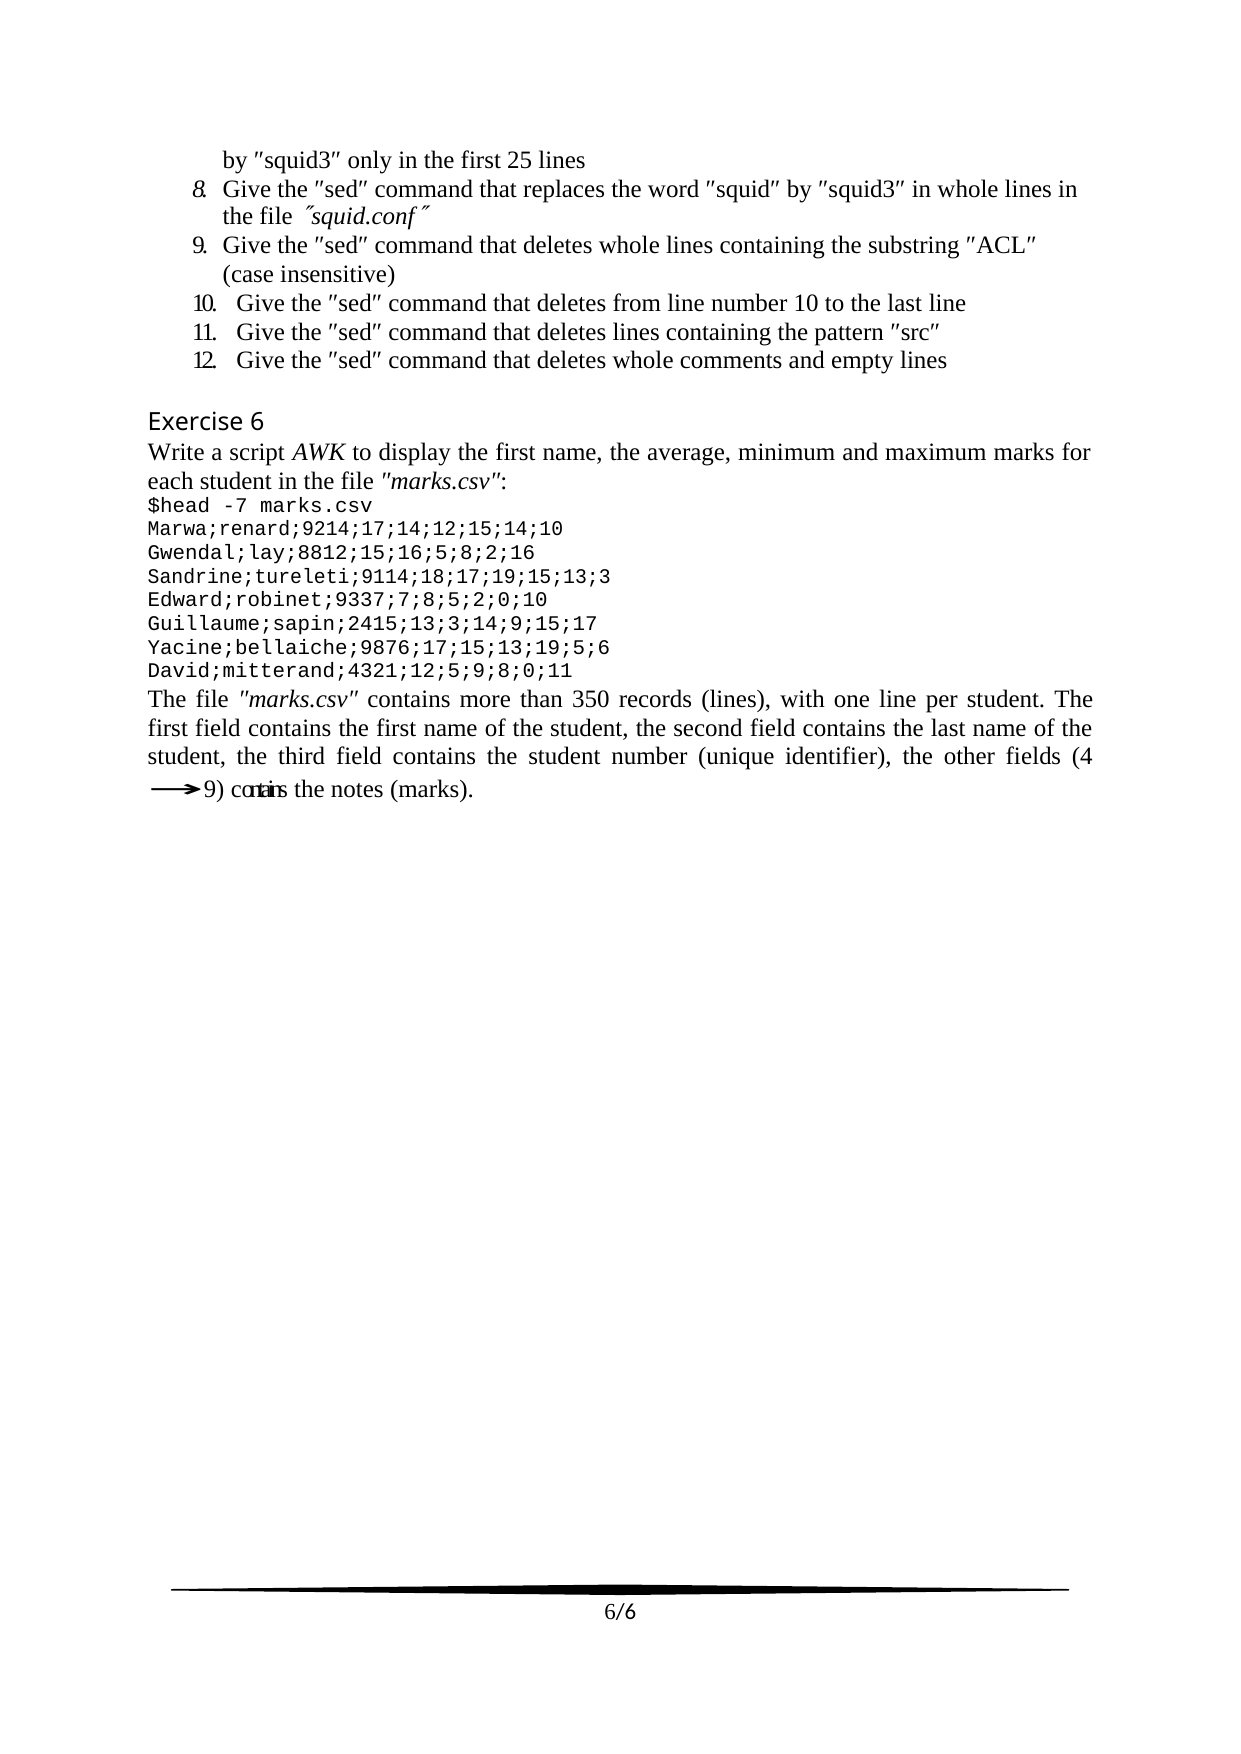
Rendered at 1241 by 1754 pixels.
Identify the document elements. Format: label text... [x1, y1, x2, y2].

text Sandrine;tureleti;9114;18;17;19;15;13;3 Edward;robinet;9337;7;8;5;2;0;10 Guillaume;sapin;2415;13;3;14;9;15;17 Yacine;bellaiche;9876;17;15;13;19;5;6 David;mitterand;4321;12;5;9;8;0;11 [147, 566, 671, 684]
list Give the ″sed″ command that deletes whole comments and empty lines [192, 345, 1115, 374]
text Write a script AWK to display the first name, the average, minimum and maximum marks for each student in the file ″marks.csv″: [147, 437, 1092, 495]
list Give the ″sed″ command that replaces the word ″squid″ by ″squid3″ in whole lines in the file squid.conf [192, 175, 1093, 230]
list Give the ″sed″ command that deletes from line number 10 to the last line [192, 288, 1115, 317]
list Give the ″sed″ command that deletes lines containing the pattern ″src″ [192, 317, 1115, 345]
text The file ″marks.csv″ contains more than 350 records (lines), with one line per student. The first field contains the first name of the student, the second field contains the last name of the student, the third field contains the student number (unique identifier), the other fields (4 →9) contains the notes (marks). [147, 684, 1093, 804]
text $head -7 marks.csv Marwa;renard;9214;17;14;12;15;14;10 Gwendal;lay;8812;15;16;5;8;2;16 [147, 495, 671, 566]
list Give the ″sed″ command that deletes whole lines containing the substring ″ACL″ (case insensitive) [192, 230, 1093, 288]
text by ″squid3″ only in the first 25 lines [222, 146, 1115, 174]
text Exercise 6 [147, 402, 1115, 437]
